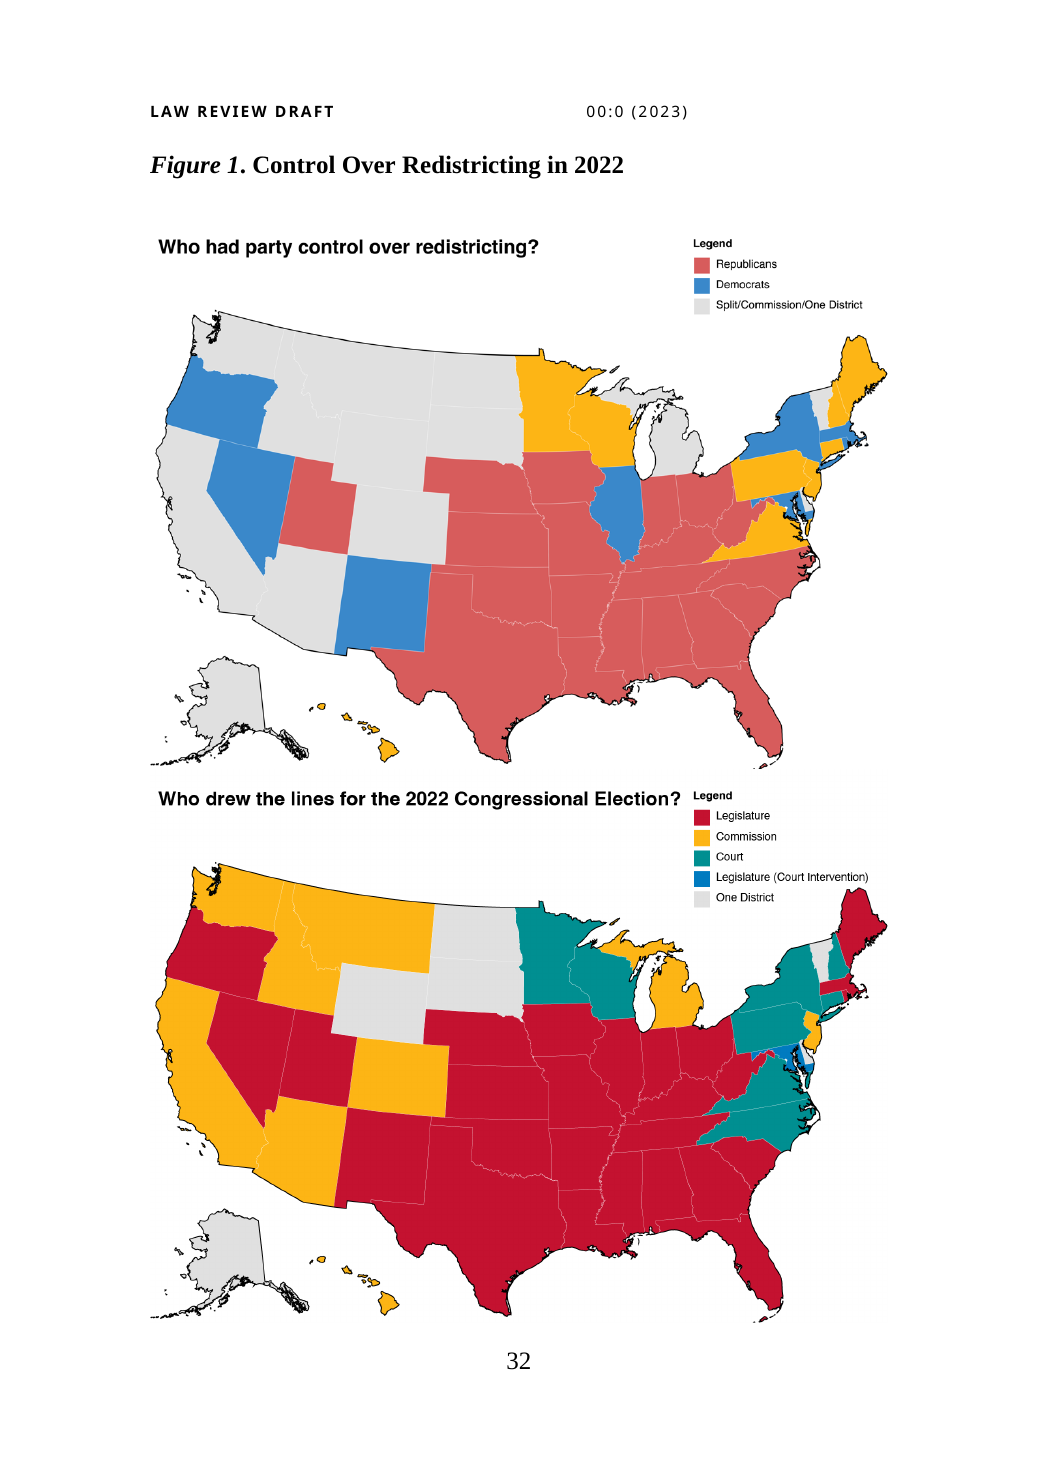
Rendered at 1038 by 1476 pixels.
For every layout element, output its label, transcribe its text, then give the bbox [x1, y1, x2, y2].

picture [150, 236, 888, 1323]
text Figure 1. Control Over Redistricting in 2022 [150, 150, 887, 179]
